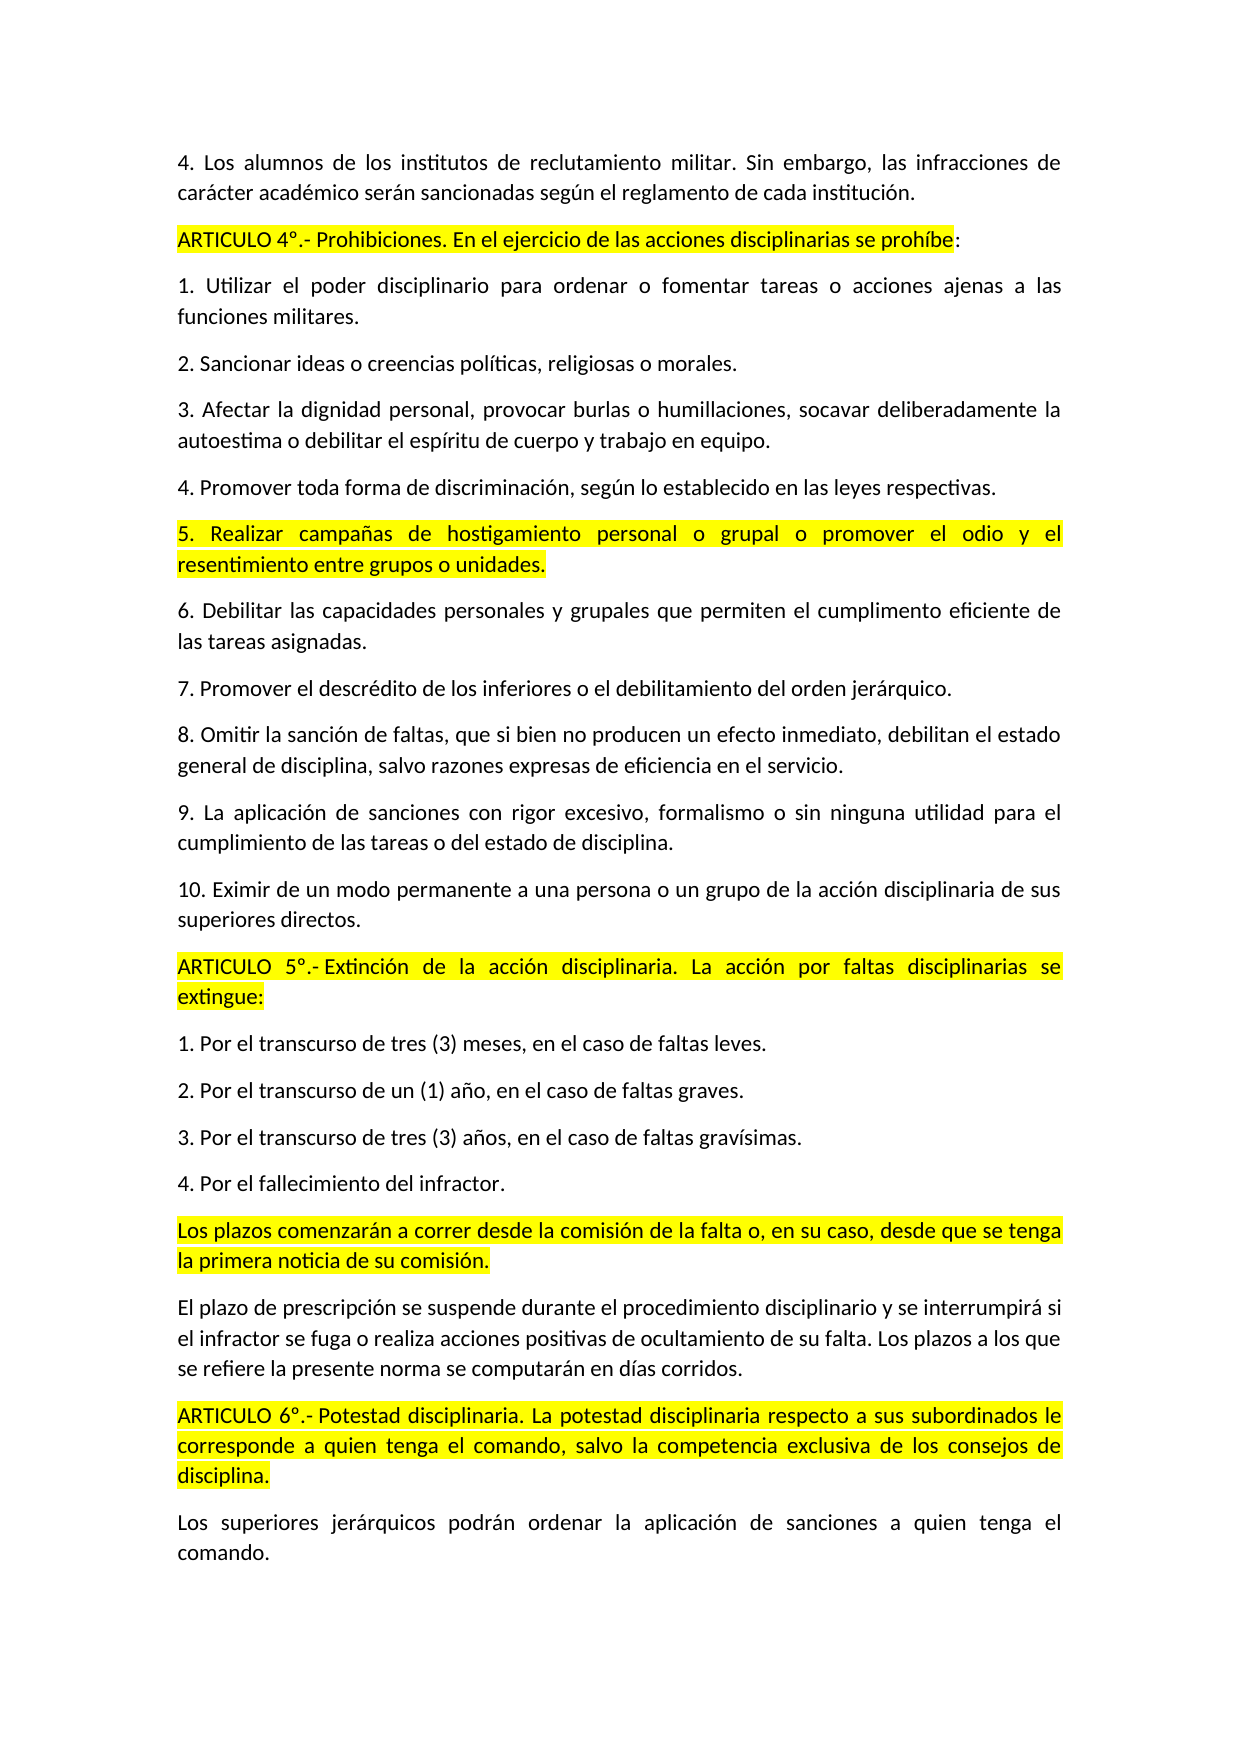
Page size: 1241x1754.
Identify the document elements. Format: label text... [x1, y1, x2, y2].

text ARTICULO 6º.- Potestad disciplinaria. La potestad disciplinaria respecto a sus subordinados le corresponde a quien tenga el comando, salvo la competencia exclusiva de los consejos de disciplina. [177, 1459, 1063, 1489]
text 3. Por el transcurso de tres (3) años, en el caso de faltas gravísimas. [177, 1123, 1063, 1151]
text ARTICULO 5º.- Extinción de la acción disciplinaria. La acción por faltas disciplinarias se extingue: [177, 980, 1063, 1010]
text 2. Por el transcurso de un (1) año, en el caso de faltas graves. [177, 1076, 1063, 1104]
text 9. La aplicación de sanciones con rigor excesivo, formalismo o sin ninguna utilidad para el cumplimiento de las tareas o del estado de disciplina. [177, 798, 1063, 856]
text 4. Por el fallecimiento del infractor. [177, 1169, 1063, 1197]
text El plazo de prescripción se suspende durante el procedimiento disciplinario y se interrumpirá si el infractor se fuga o realiza acciones positivas de ocultamiento de su falta. Los plazos a los que se refiere la presente norma se computarán en días corridos. [177, 1293, 1063, 1382]
text 1. Utilizar el poder disciplinario para ordenar o fomentar tareas o acciones ajenas a las funciones militares. [177, 272, 1063, 330]
text Los superiores jerárquicos podrán ordenar la aplicación de sanciones a quien tenga el comando. [177, 1508, 1063, 1566]
text 2. Sancionar ideas o creencias políticas, religiosas o morales. [177, 349, 1063, 377]
text 4. Promover toda forma de discriminación, según lo establecido en las leyes respectivas. [177, 473, 1063, 501]
text Los plazos comenzarán a correr desde la comisión de la falta o, en su caso, desde que se tenga la primera noticia de su comisión. [177, 1244, 1063, 1274]
text 10. Eximir de un modo permanente a una persona o un grupo de la acción disciplinaria de sus superiores directos. [177, 875, 1063, 933]
text 7. Promover el descrédito de los inferiores o el debilitamiento del orden jerárquico. [177, 674, 1063, 702]
text 1. Por el transcurso de tres (3) meses, en el caso de faltas leves. [177, 1029, 1063, 1057]
text 6. Debilitar las capacidades personales y grupales que permiten el cumplimento eficiente de las tareas asignadas. [177, 597, 1063, 655]
text 3. Afectar la dignidad personal, provocar burlas o humillaciones, socavar deliberadamente la autoestima o debilitar el espíritu de cuerpo y trabajo en equipo. [177, 396, 1063, 454]
text 5. Realizar campañas de hostigamiento personal o grupal o promover el odio y el resentimiento entre grupos o unidades. [177, 547, 1063, 578]
text 4. Los alumnos de los institutos de reclutamiento militar. Sin embargo, las infracciones de carácter académico serán sancionadas según el reglamento de cada institución. [177, 148, 1063, 206]
text 8. Omitir la sanción de faltas, que si bien no producen un efecto inmediato, debilitan el estado general de disciplina, salvo razones expresas de eficiencia en el servicio. [177, 721, 1063, 779]
